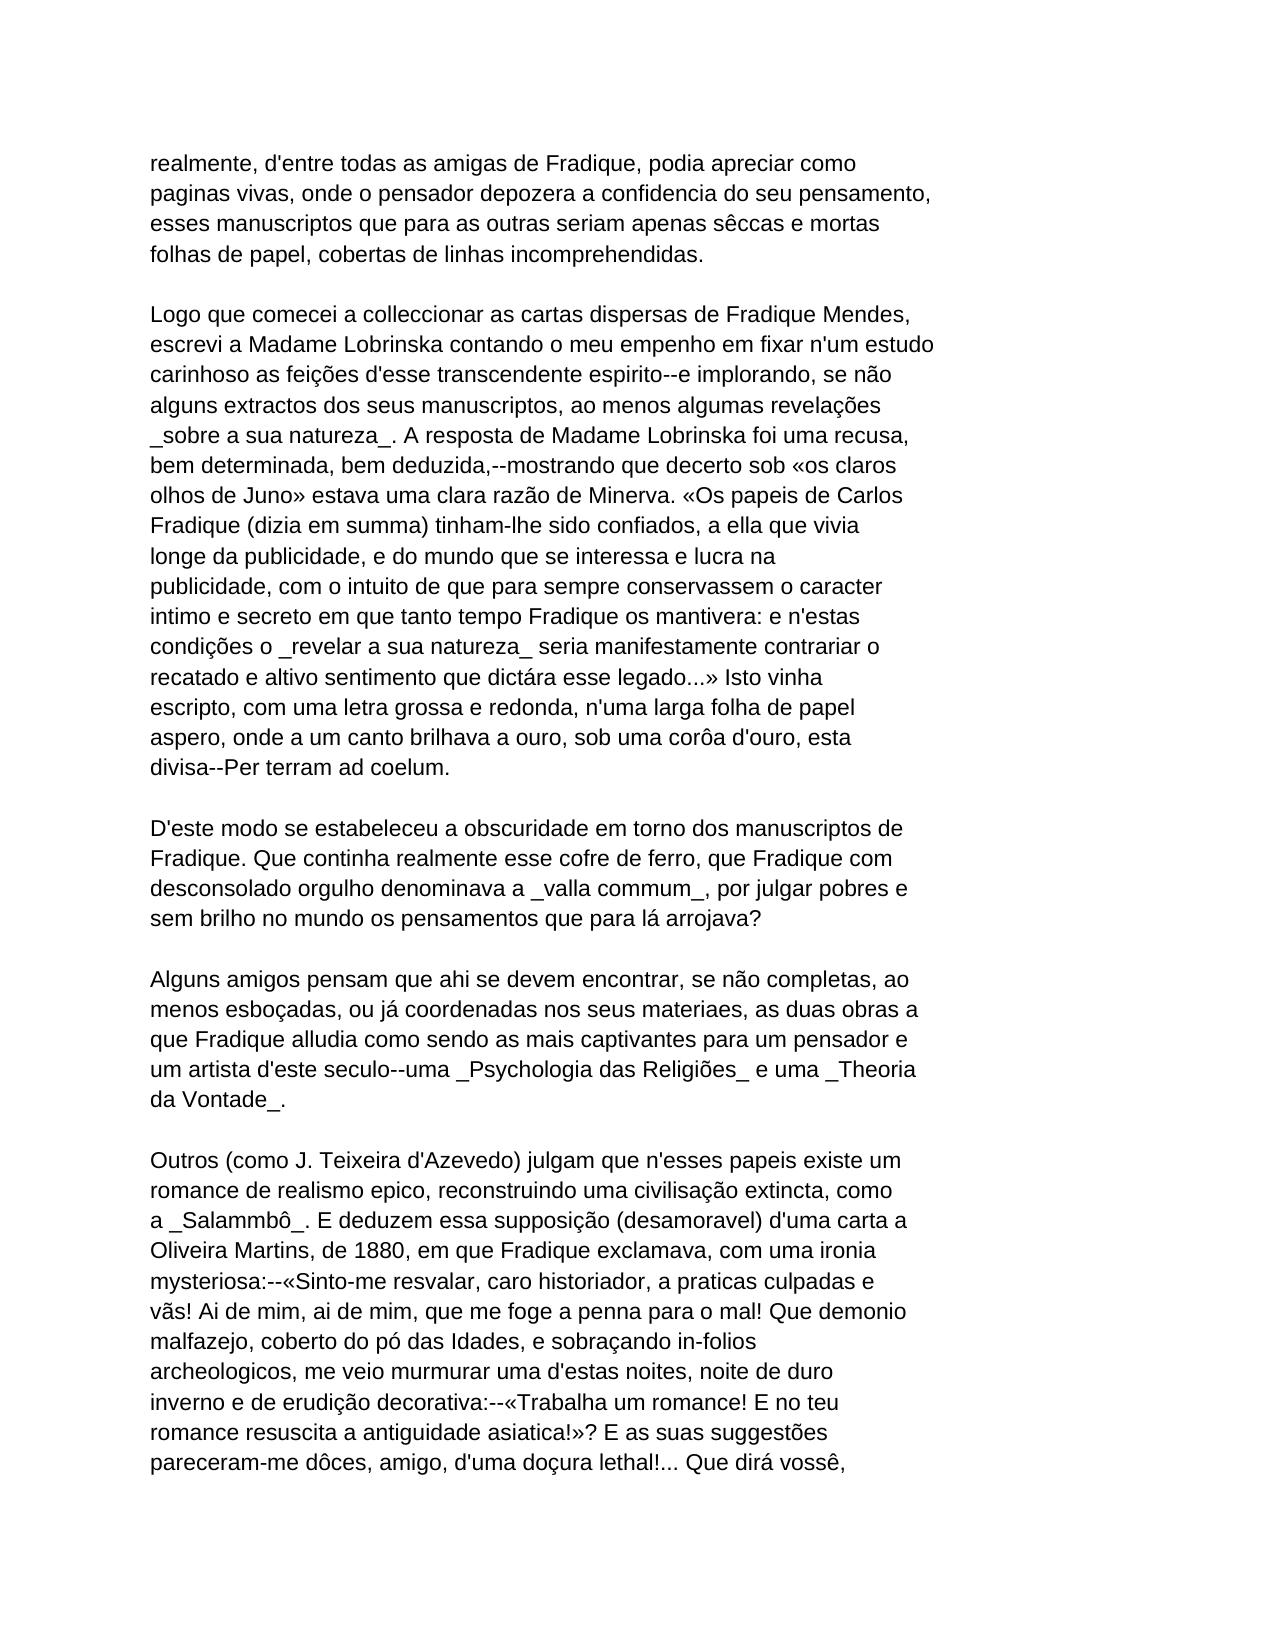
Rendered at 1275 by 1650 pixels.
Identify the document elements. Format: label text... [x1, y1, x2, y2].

text intimo e secreto em que tanto tempo Fradique os mantivera: e n'estas [150, 603, 1125, 629]
text que Fradique alludia como sendo as mais captivantes para um pensador e [150, 1026, 1125, 1052]
text bem determinada, bem deduzida,--mostrando que decerto sob «os claros [150, 452, 1125, 478]
text folhas de papel, cobertas de linhas incomprehendidas. [150, 241, 1125, 267]
text escripto, com uma letra grossa e redonda, n'uma larga folha de papel [150, 694, 1125, 720]
text menos esboçadas, ou já coordenadas nos seus materiaes, as duas obras a [150, 996, 1125, 1022]
text longe da publicidade, e do mundo que se interessa e lucra na [150, 543, 1125, 569]
text realmente, d'entre todas as amigas de Fradique, podia apreciar como [150, 150, 1125, 176]
text Fradique (dizia em summa) tinham-lhe sido confiados, a ella que vivia [150, 512, 1125, 539]
text desconsolado orgulho denominava a _valla commum_, por julgar pobres e [150, 875, 1125, 901]
text alguns extractos dos seus manuscriptos, ao menos algumas revelações [150, 392, 1125, 418]
text _sobre a sua natureza_. A resposta de Madame Lobrinska foi uma recusa, [150, 422, 1125, 448]
text recatado e altivo sentimento que dictára esse legado...» Isto vinha [150, 663, 1125, 690]
text inverno e de erudição decorativa:--«Trabalha um romance! E no teu [150, 1388, 1125, 1415]
text vãs! Ai de mim, ai de mim, que me foge a penna para o mal! Que demonio [150, 1298, 1125, 1324]
text D'este modo se estabeleceu a obscuridade em torno dos manuscriptos de [150, 814, 1125, 841]
text mysteriosa:--«Sinto-me resvalar, caro historiador, a praticas culpadas e [150, 1268, 1125, 1294]
text olhos de Juno» estava uma clara razão de Minerva. «Os papeis de Carlos [150, 482, 1125, 509]
text pareceram-me dôces, amigo, d'uma doçura lethal!... Que dirá vossê, [150, 1449, 1125, 1475]
text publicidade, com o intuito de que para sempre conservassem o caracter [150, 573, 1125, 599]
text a _Salammbô_. E deduzem essa supposição (desamoravel) d'uma carta a [150, 1207, 1125, 1234]
text da Vontade_. [150, 1086, 1125, 1113]
text romance resuscita a antiguidade asiatica!»? E as suas suggestões [150, 1419, 1125, 1445]
text romance de realismo epico, reconstruindo uma civilisação extincta, como [150, 1177, 1125, 1203]
text condições o _revelar a sua natureza_ seria manifestamente contrariar o [150, 633, 1125, 660]
text aspero, onde a um canto brilhava a ouro, sob uma corôa d'ouro, esta [150, 724, 1125, 750]
text sem brilho no mundo os pensamentos que para lá arrojava? [150, 905, 1125, 932]
text Alguns amigos pensam que ahi se devem encontrar, se não completas, ao [150, 966, 1125, 992]
text carinhoso as feições d'esse transcendente espirito--e implorando, se não [150, 361, 1125, 388]
text paginas vivas, onde o pensador depozera a confidencia do seu pensamento, [150, 180, 1125, 207]
text Outros (como J. Teixeira d'Azevedo) julgam que n'esses papeis existe um [150, 1147, 1125, 1173]
text archeologicos, me veio murmurar uma d'estas noites, noite de duro [150, 1358, 1125, 1385]
text esses manuscriptos que para as outras seriam apenas sêccas e mortas [150, 210, 1125, 237]
text malfazejo, coberto do pó das Idades, e sobraçando in-folios [150, 1328, 1125, 1354]
text Logo que comecei a colleccionar as cartas dispersas de Fradique Mendes, [150, 301, 1125, 327]
text um artista d'este seculo--uma _Psychologia das Religiões_ e uma _Theoria [150, 1056, 1125, 1083]
text Fradique. Que continha realmente esse cofre de ferro, que Fradique com [150, 845, 1125, 871]
text escrevi a Madame Lobrinska contando o meu empenho em fixar n'um estudo [150, 331, 1125, 358]
text divisa--Per terram ad coelum. [150, 754, 1125, 781]
text Oliveira Martins, de 1880, em que Fradique exclamava, com uma ironia [150, 1237, 1125, 1264]
